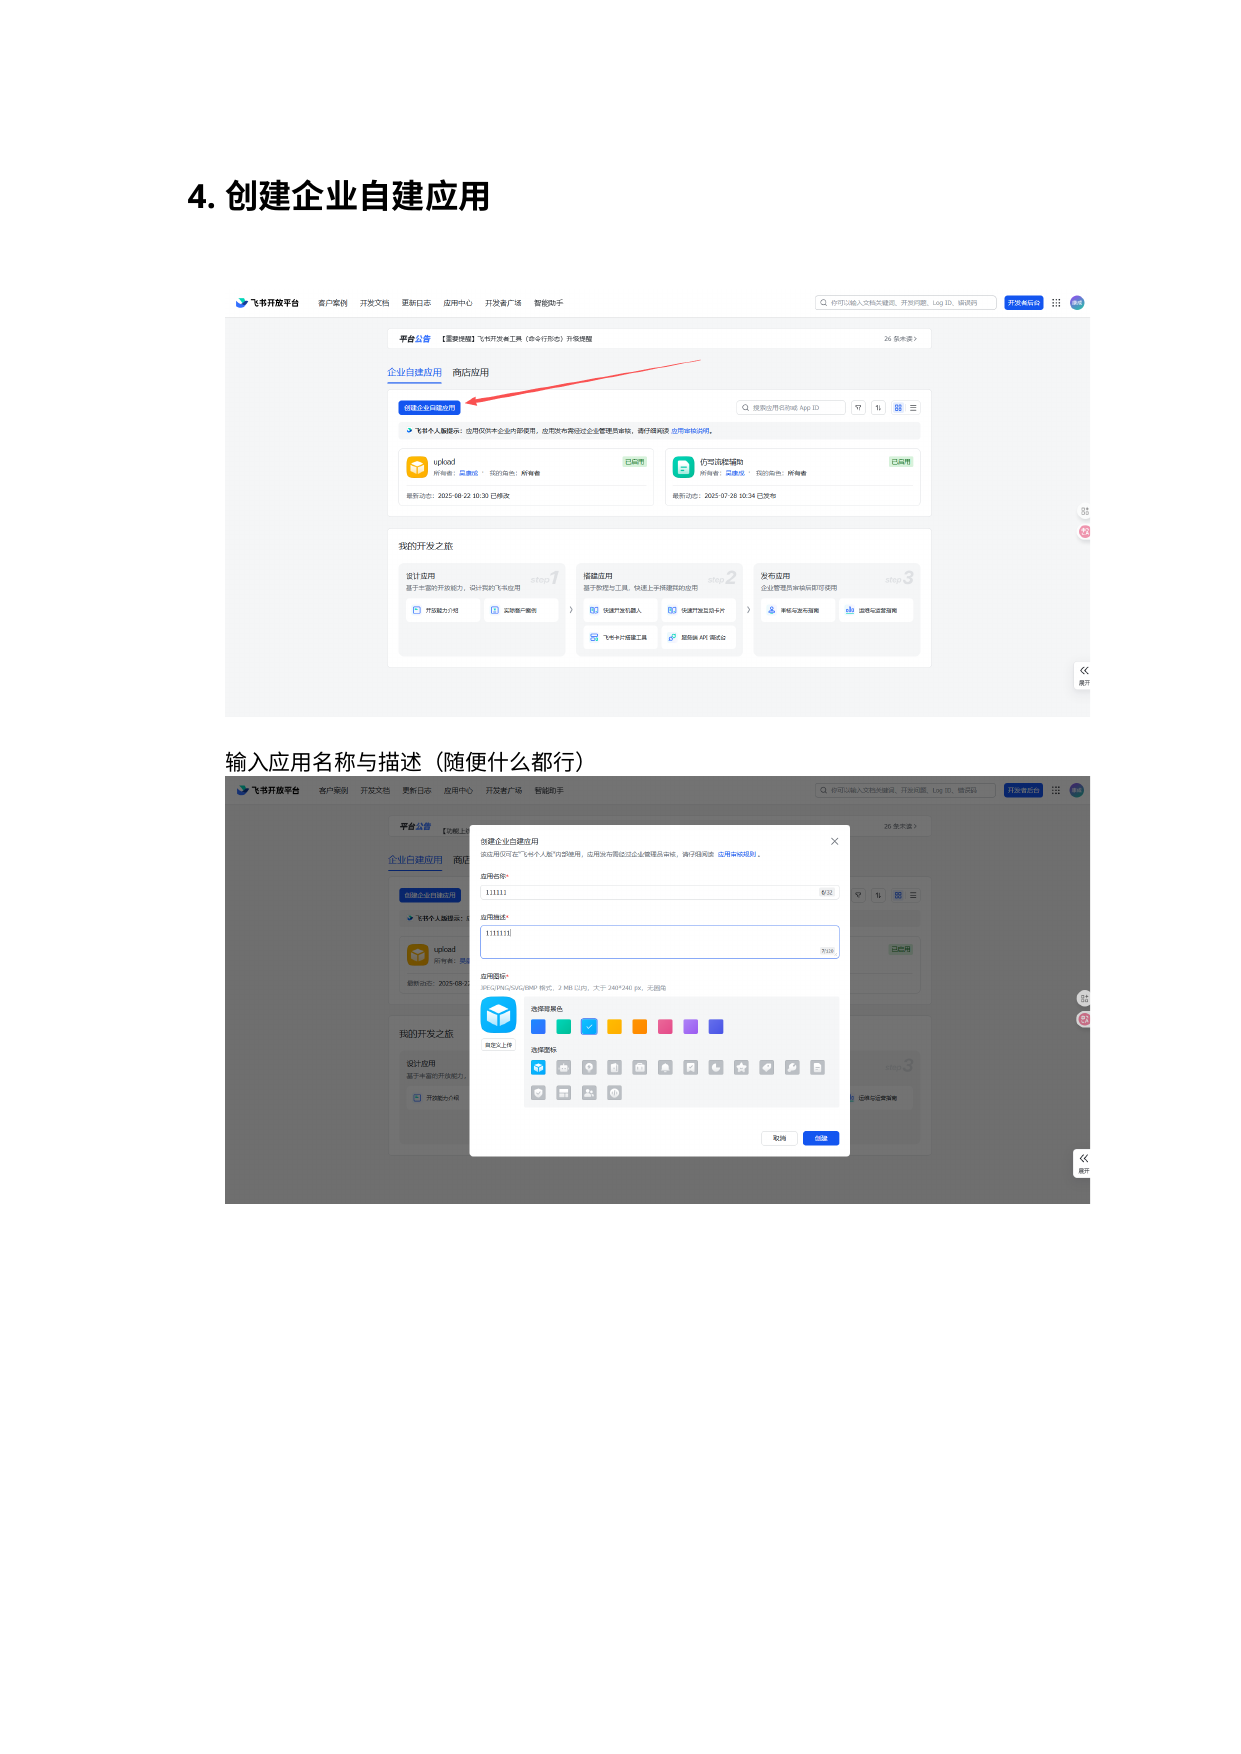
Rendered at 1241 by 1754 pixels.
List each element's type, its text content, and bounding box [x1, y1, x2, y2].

list 输入应用名称与描述（随便什么都行） [225, 744, 1053, 776]
picture [225, 289, 1091, 717]
picture [225, 776, 1091, 1204]
subtitle 创建企业自建应用 [187, 162, 1053, 227]
